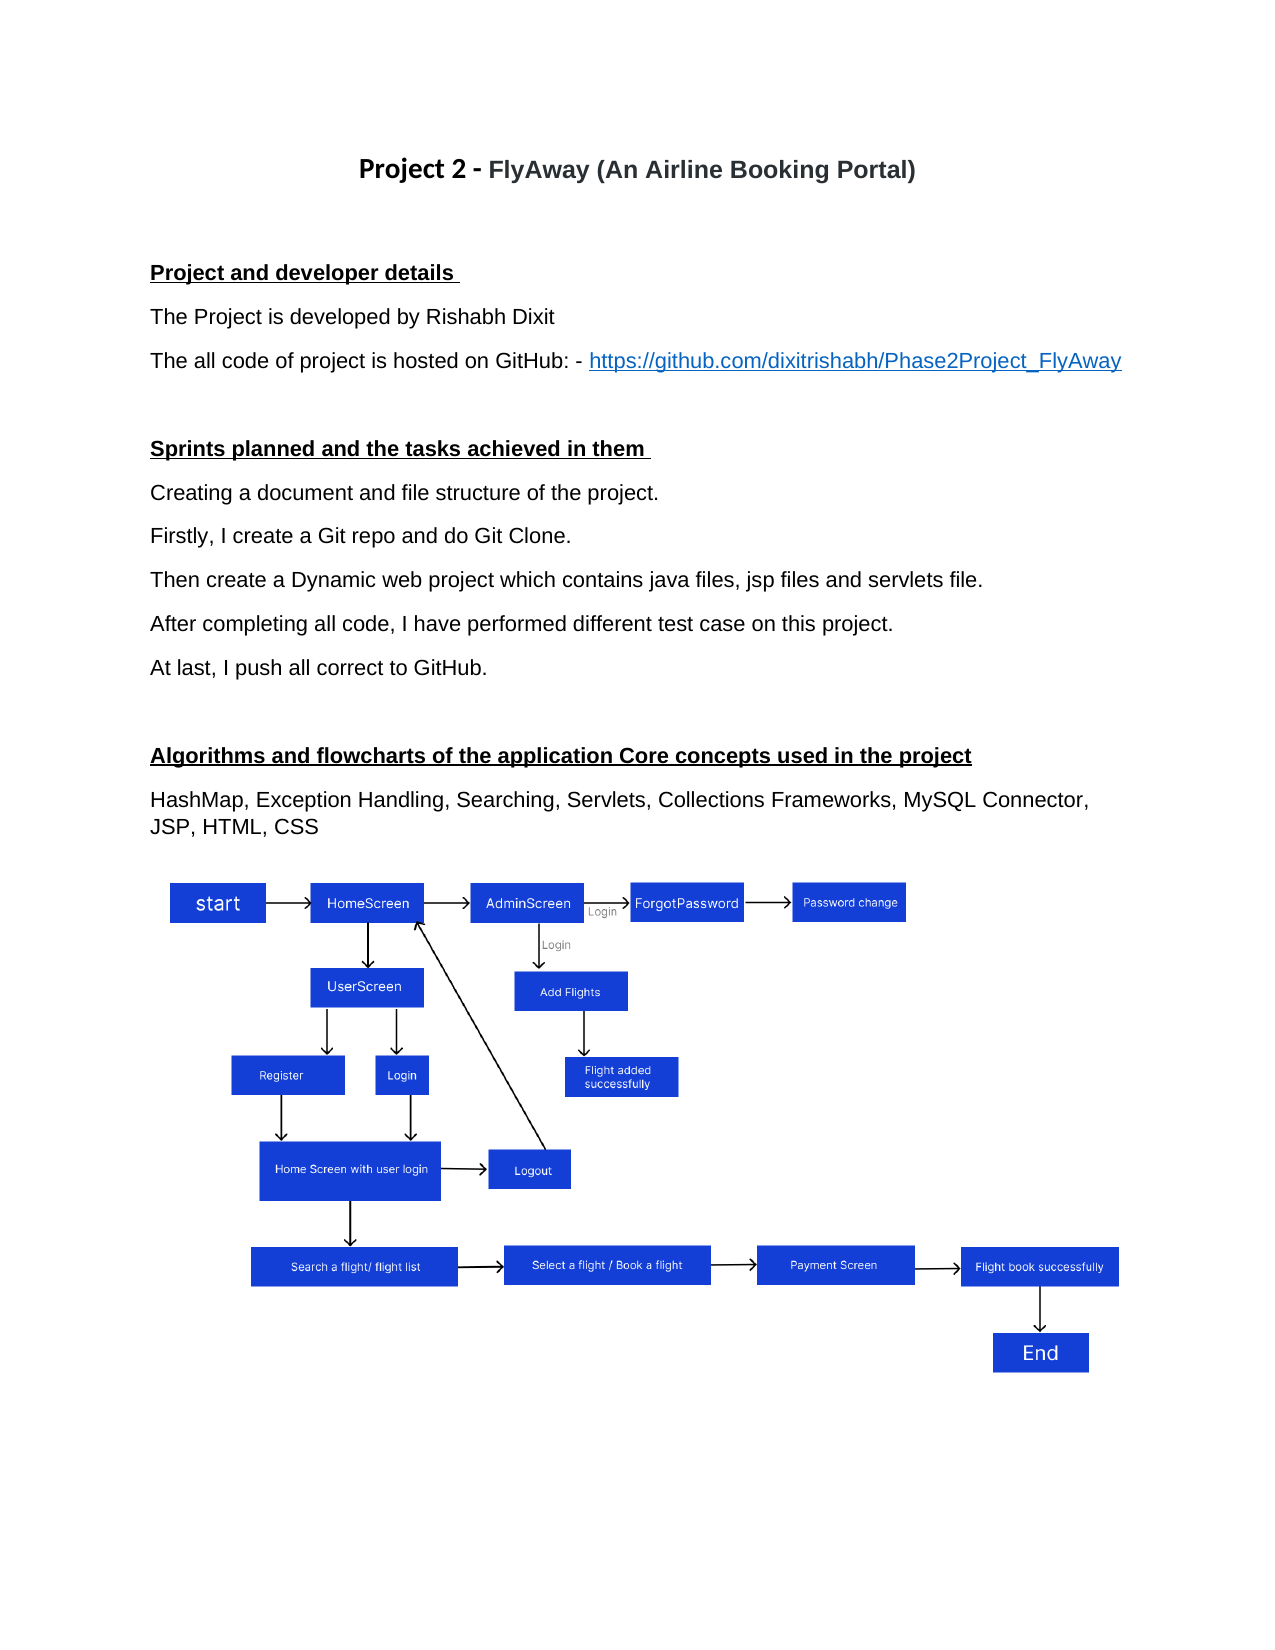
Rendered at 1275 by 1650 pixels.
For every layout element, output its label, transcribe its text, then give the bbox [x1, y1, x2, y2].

text The all code of project is hosted on GitHub: - https://github.com/dixitrishabh/Phase2Project_FlyAway [150, 348, 1125, 373]
text At last, I push all correct to GitHub. [150, 655, 1125, 680]
text Then create a Dynamic web project which contains java files, jsp files and servlets file. [150, 567, 1125, 592]
text Algorithms and flowcharts of the application Core concepts used in the project [150, 743, 1125, 768]
text After completing all code, I have performed different test case on this project. [150, 611, 1125, 636]
text Project 2 - FlyAway (An Airline Booking Portal) [150, 150, 1125, 186]
text Creating a document and file structure of the project. [150, 479, 1125, 505]
text Firstly, I create a Git repo and do Git Clone. [150, 523, 1125, 548]
text HashMap, Exception Handling, Searching, Servlets, Collections Frameworks, MySQL Connector, JSP, HTML, CSS [150, 786, 1125, 839]
picture [150, 857, 1125, 1488]
text The Project is developed by Rishabh Dixit [150, 304, 1125, 329]
text Sprints planned and the tasks achieved in them [150, 436, 1125, 461]
text Project and developer details [150, 260, 1125, 285]
